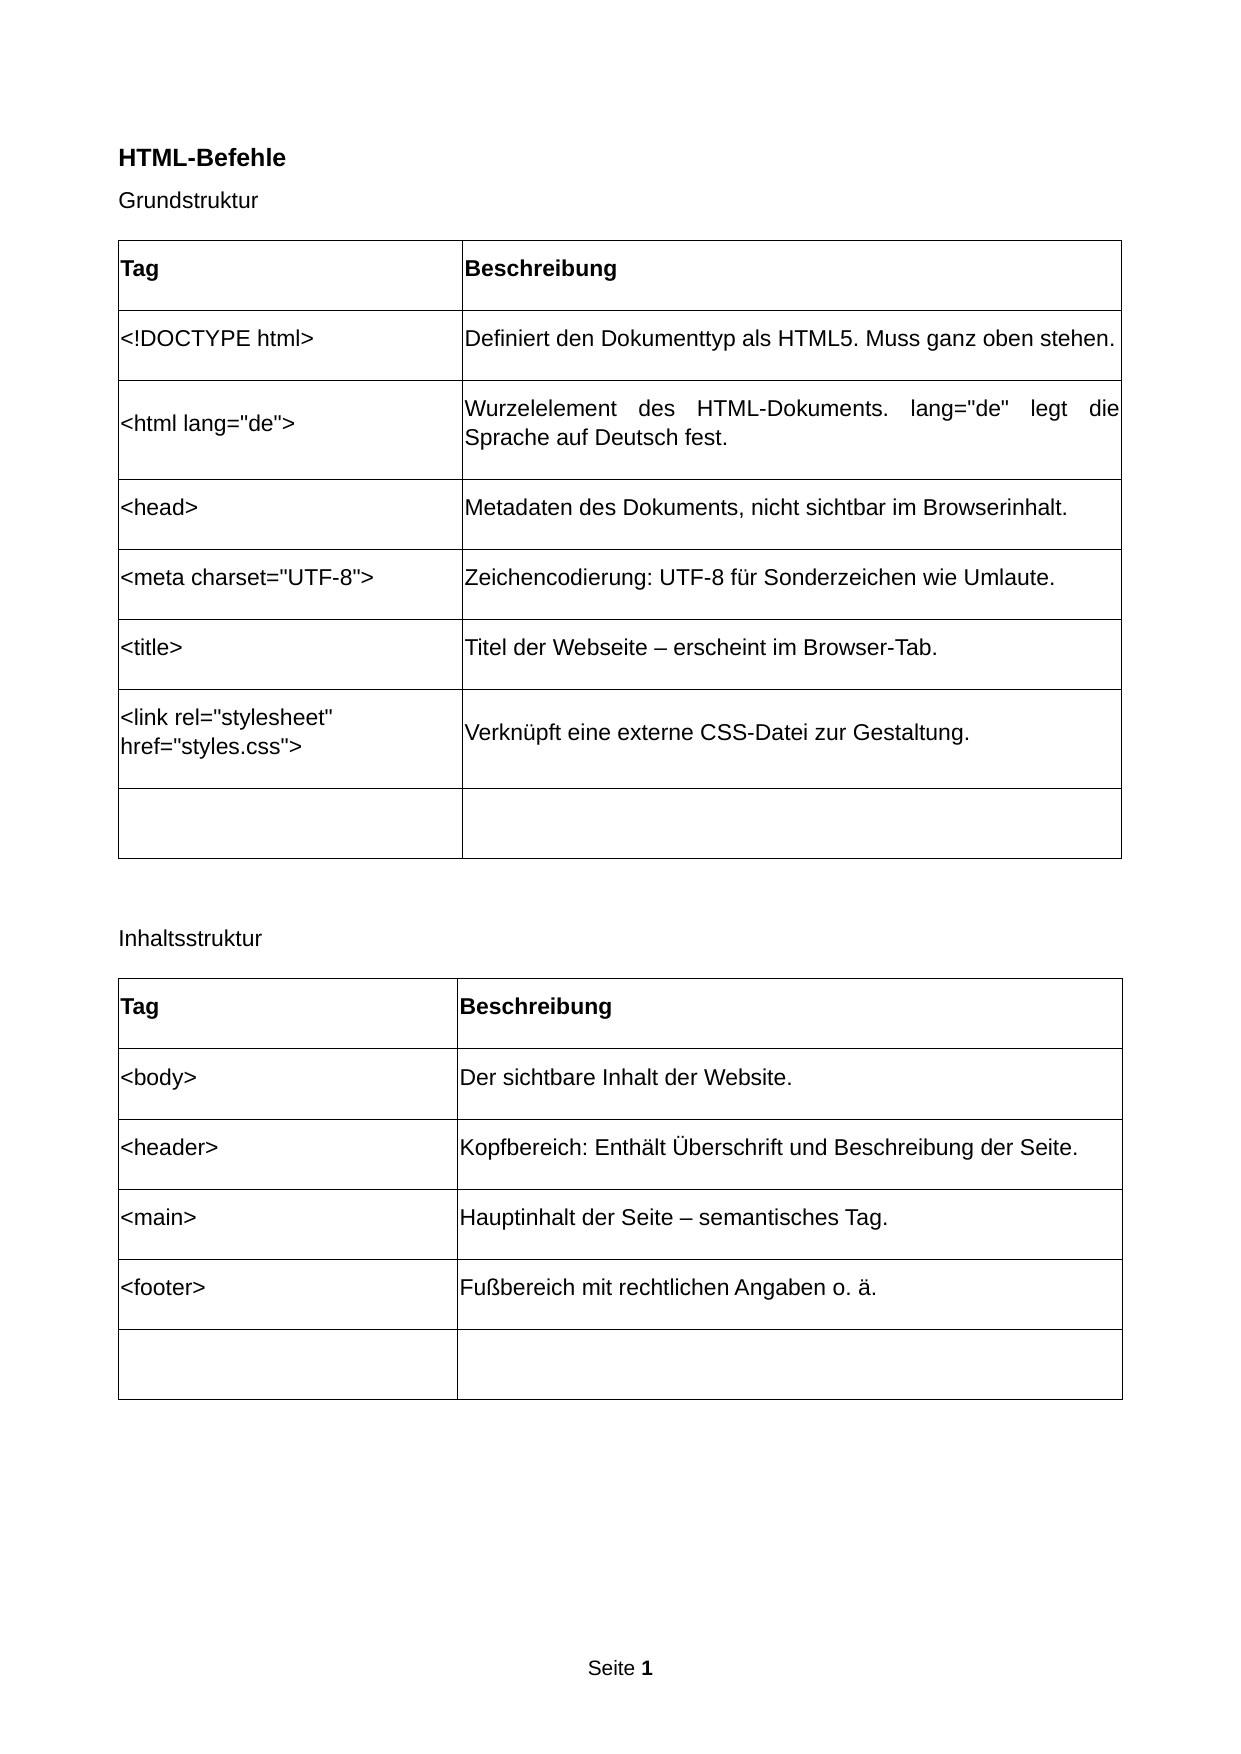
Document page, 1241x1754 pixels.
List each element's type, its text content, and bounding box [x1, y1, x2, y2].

table_cell [463, 789, 1121, 858]
table_cell <meta charset="UTF-8"> [119, 550, 462, 619]
table_cell <html lang="de"> [119, 381, 462, 479]
table_cell <link rel="stylesheet" href="styles.css"> [119, 690, 462, 788]
table_cell <!DOCTYPE html> [119, 311, 462, 380]
table_cell Metadaten des Dokuments, nicht sichtbar im Browserinhalt. [463, 480, 1121, 549]
table_cell <head> [119, 480, 462, 549]
table_cell [458, 1330, 1122, 1399]
subtitle HTML-Befehle [118, 143, 1122, 172]
text Inhaltsstruktur [118, 925, 1122, 951]
table_cell <header> [119, 1120, 457, 1188]
table_header Tag [119, 241, 462, 310]
table_header Beschreibung [463, 241, 1121, 310]
table_cell <body> [119, 1049, 457, 1118]
text Grundstruktur [118, 187, 1122, 213]
table_cell Verknüpft eine externe CSS-Datei zur Gestaltung. [463, 690, 1121, 788]
table_cell [119, 1330, 457, 1399]
table_cell <title> [119, 620, 462, 689]
table_cell [119, 789, 462, 858]
table_cell Titel der Webseite – erscheint im Browser-Tab. [463, 620, 1121, 689]
table_cell <footer> [119, 1260, 457, 1329]
table_cell Zeichencodierung: UTF-8 für Sonderzeichen wie Umlaute. [463, 550, 1121, 619]
table_cell Der sichtbare Inhalt der Website. [458, 1049, 1122, 1118]
table_cell <main> [119, 1190, 457, 1259]
table_cell Definiert den Dokumenttyp als HTML5. Muss ganz oben stehen. [463, 311, 1121, 380]
table_cell Hauptinhalt der Seite – semantisches Tag. [458, 1190, 1122, 1259]
table_cell Fußbereich mit rechtlichen Angaben o. ä. [458, 1260, 1122, 1329]
table_header Beschreibung [458, 979, 1122, 1048]
table_cell Wurzelelement des HTML-Dokuments. lang="de" legt die Sprache auf Deutsch fest. [463, 381, 1121, 479]
table_header Tag [119, 979, 457, 1048]
table_cell Kopfbereich: Enthält Überschrift und Beschreibung der Seite. [458, 1120, 1122, 1188]
